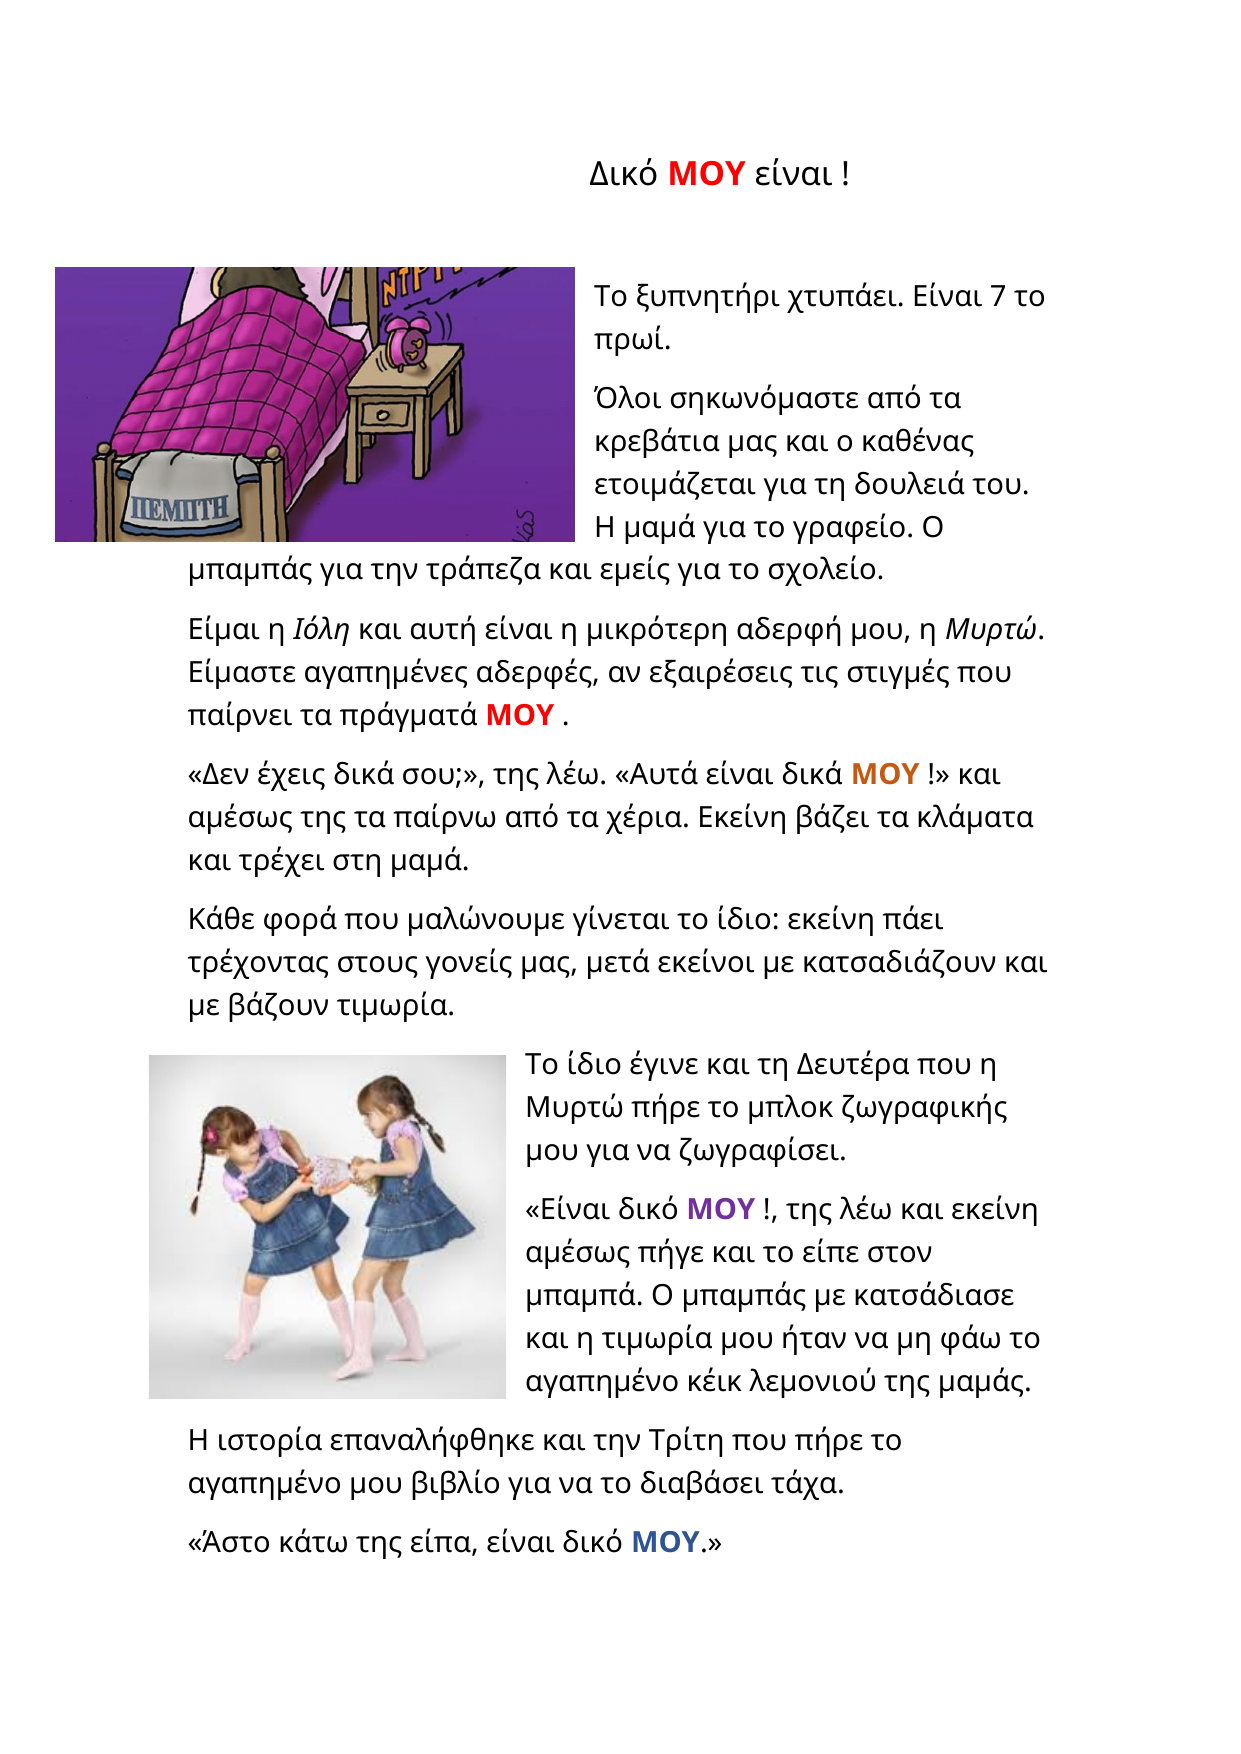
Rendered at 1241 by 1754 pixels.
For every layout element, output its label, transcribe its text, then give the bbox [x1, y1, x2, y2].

text Είμαι η Ιόλη και αυτή είναι η μικρότερη αδερφή μου, η Μυρτώ. Είμαστε αγαπημένες αδερφές, αν εξαιρέσεις τις στιγμές που παίρνει τα πράγματά ΜΟΥ . [187, 608, 1053, 733]
text Η ιστορία επαναλήφθηκε και την Τρίτη που πήρε το αγαπημένο μου βιβλίο για να το διαβάσει τάχα. [187, 1419, 1053, 1502]
picture [55, 267, 575, 542]
picture [148, 1055, 507, 1399]
text Κάθε φορά που μαλώνουμε γίνεται το ίδιο: εκείνη πάει τρέχοντας στους γονείς μας, μετά εκείνοι με κατσαδιάζουν και με βάζουν τιμωρία. [187, 898, 1053, 1024]
text «Είναι δικό ΜΟΥ !, της λέω και εκείνη αμέσως πήγε και το είπε στον μπαμπά. Ο μπαμπάς με κατσάδιασε και η τιμωρία μου ήταν να μη φάω το αγαπημένο κέικ λεμονιού της μαμάς. [507, 1188, 1053, 1399]
text Δικό ΜΟΥ είναι ! [187, 150, 1053, 195]
text Το ξυπνητήρι χτυπάει. Είναι 7 το πρωί. [575, 275, 1053, 358]
text «Δεν έχεις δικά σου;», της λέω. «Αυτά είναι δικά ΜΟΥ !» και αμέσως της τα παίρνω από τα χέρια. Εκείνη βάζει τα κλάματα και τρέχει στη μαμά. [187, 753, 1053, 878]
text «Άστο κάτω της είπα, είναι δικό ΜΟΥ.» [187, 1522, 1053, 1561]
text Όλοι σηκωνόμαστε από τα κρεβάτια μας και ο καθένας ετοιμάζεται για τη δουλειά του. Η μαμά για το γραφείο. Ο μπαμπάς για την τράπεζα και εμείς για το σχολείο. [187, 377, 1053, 588]
text Το ίδιο έγινε και τη Δευτέρα που η Μυρτώ πήρε το μπλοκ ζωγραφικής μου για να ζωγραφίσει. [187, 1043, 1053, 1169]
